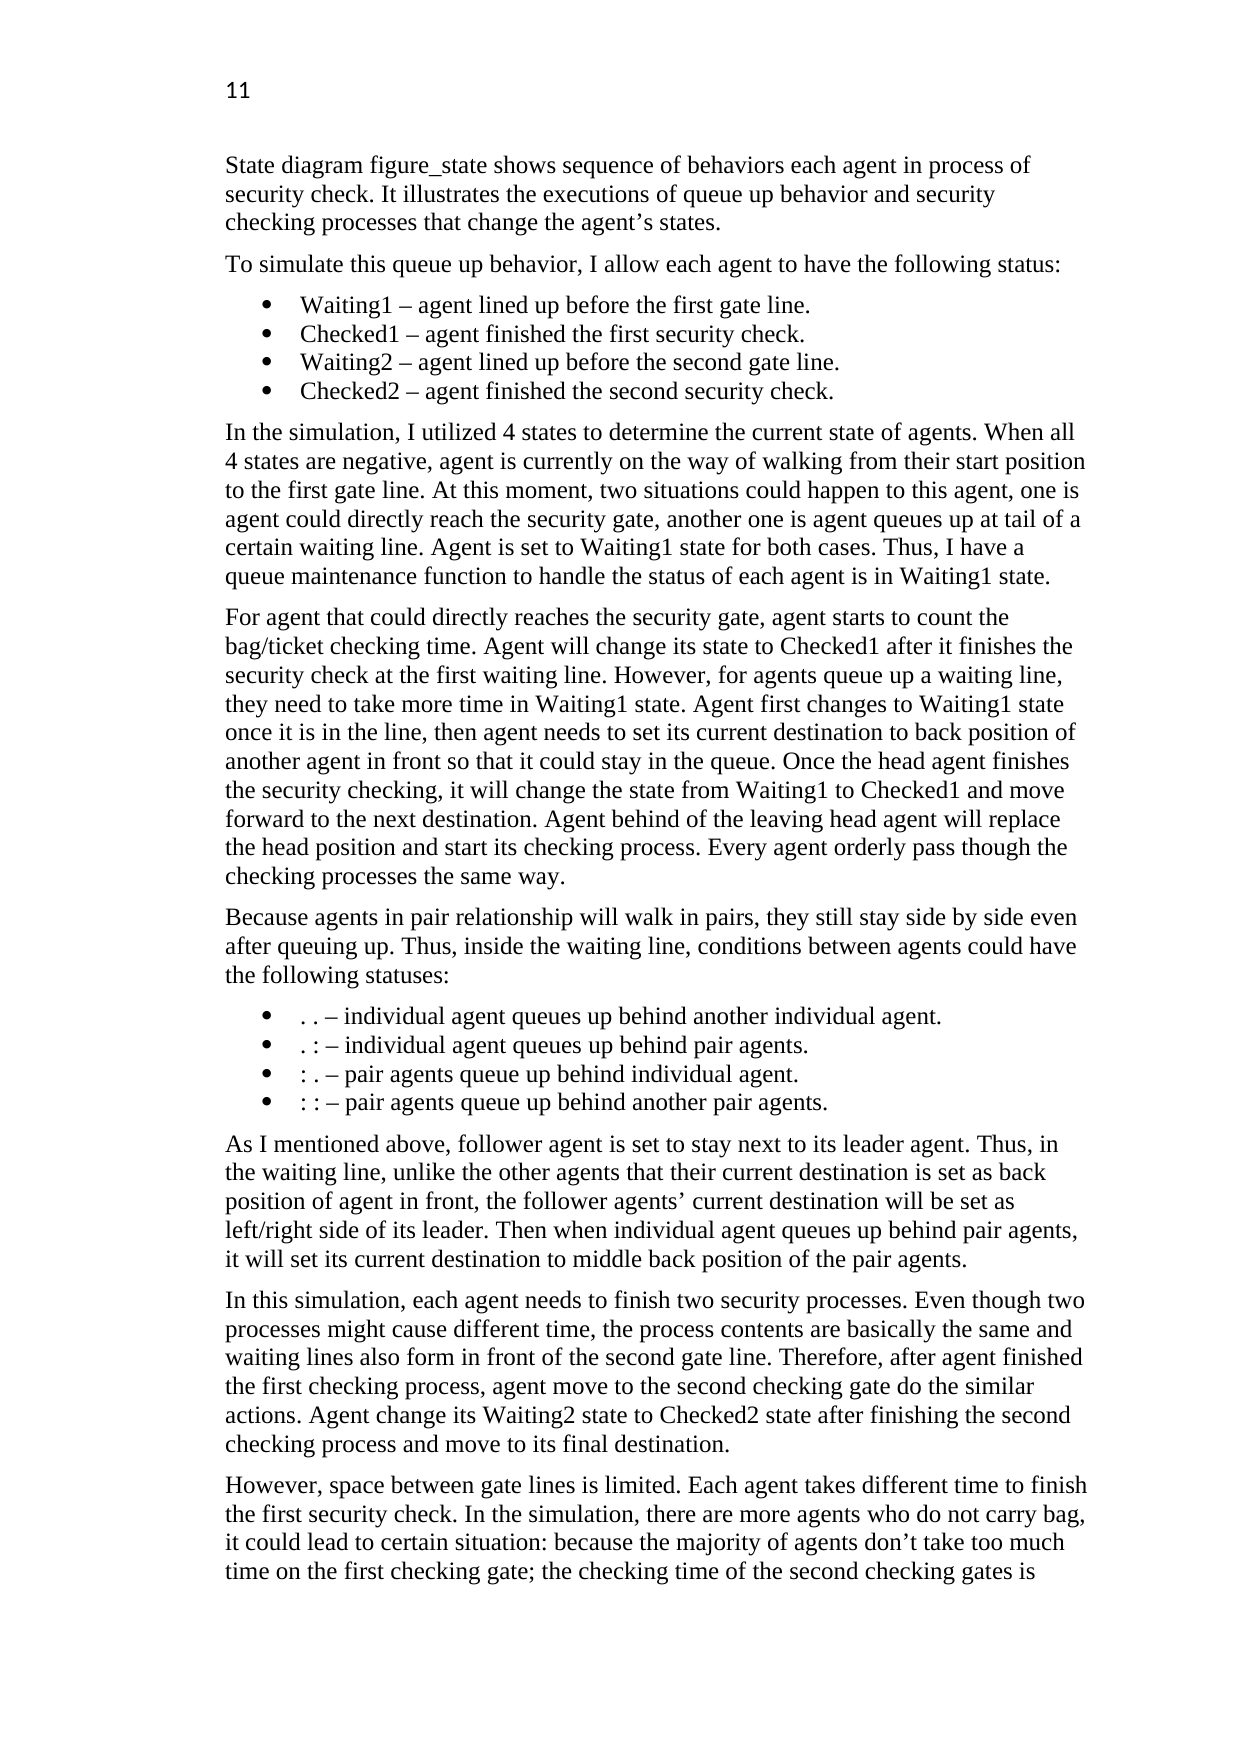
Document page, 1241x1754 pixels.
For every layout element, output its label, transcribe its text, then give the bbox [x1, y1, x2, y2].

list . . – individual agent queues up behind another individual agent. [262, 1001, 1090, 1030]
text In the simulation, I utilized 4 states to determine the current state of agents. When all 4 states are negative, agent is currently on the way of walking from their start position to the first gate line. At this moment, two situations could happen to this agent, one is agent could directly reach the security gate, another one is agent queues up at tail of a certain waiting line. Agent is set to Waiting1 state for both cases. Thus, I have a queue maintenance function to handle the status of each agent is in Waiting1 state. [225, 417, 1090, 590]
list Checked1 – agent finished the first security check. [262, 319, 1090, 347]
text State diagram figure_state shows sequence of behaviors each agent in process of security check. It illustrates the executions of queue up behavior and security checking processes that change the agent’s states. [225, 150, 1090, 236]
text For agent that could directly reaches the security gate, agent starts to count the bag/ticket checking time. Agent will change its state to Checked1 after it finishes the security check at the first waiting line. However, for agents queue up a waiting line, they need to take more time in Waiting1 state. Agent first changes to Waiting1 state once it is in the line, then agent needs to set its current destination to back position of another agent in front so that it could stay in the queue. Once the head agent finishes the security checking, it will change the state from Waiting1 to Checked1 and move forward to the next destination. Agent behind of the leaving head agent will replace the head position and start its checking process. Every agent orderly pass though the checking processes the same way. [225, 602, 1090, 890]
text Because agents in pair relationship will walk in pairs, they still stay side by side even after queuing up. Thus, inside the waiting line, conditions between agents could have the following statuses: [225, 902, 1090, 989]
text To simulate this queue up behavior, I allow each agent to have the following status: [225, 249, 1090, 277]
list . : – individual agent queues up behind pair agents. [262, 1030, 1090, 1059]
list : . – pair agents queue up behind individual agent. [262, 1059, 1090, 1087]
text As I mentioned above, follower agent is set to stay next to its leader agent. Thus, in the waiting line, unlike the other agents that their current destination is set as back position of agent in front, the follower agents’ current destination will be set as left/right side of its leader. Then when individual agent queues up behind pair agents, it will set its current destination to middle back position of the pair agents. [225, 1129, 1090, 1272]
list Waiting1 – agent lined up before the first gate line. [262, 290, 1090, 319]
list Checked2 – agent finished the second security check. [262, 376, 1090, 405]
list Waiting2 – agent lined up before the second gate line. [262, 347, 1090, 376]
text In this simulation, each agent needs to finish two security processes. Even though two processes might cause different time, the process contents are basically the same and waiting lines also form in front of the second gate line. Therefore, after agent finished the first checking process, agent move to the second checking gate do the similar actions. Agent change its Waiting2 state to Checked2 state after finishing the second checking process and move to its final destination. [225, 1285, 1090, 1457]
list : : – pair agents queue up behind another pair agents. [262, 1087, 1090, 1116]
